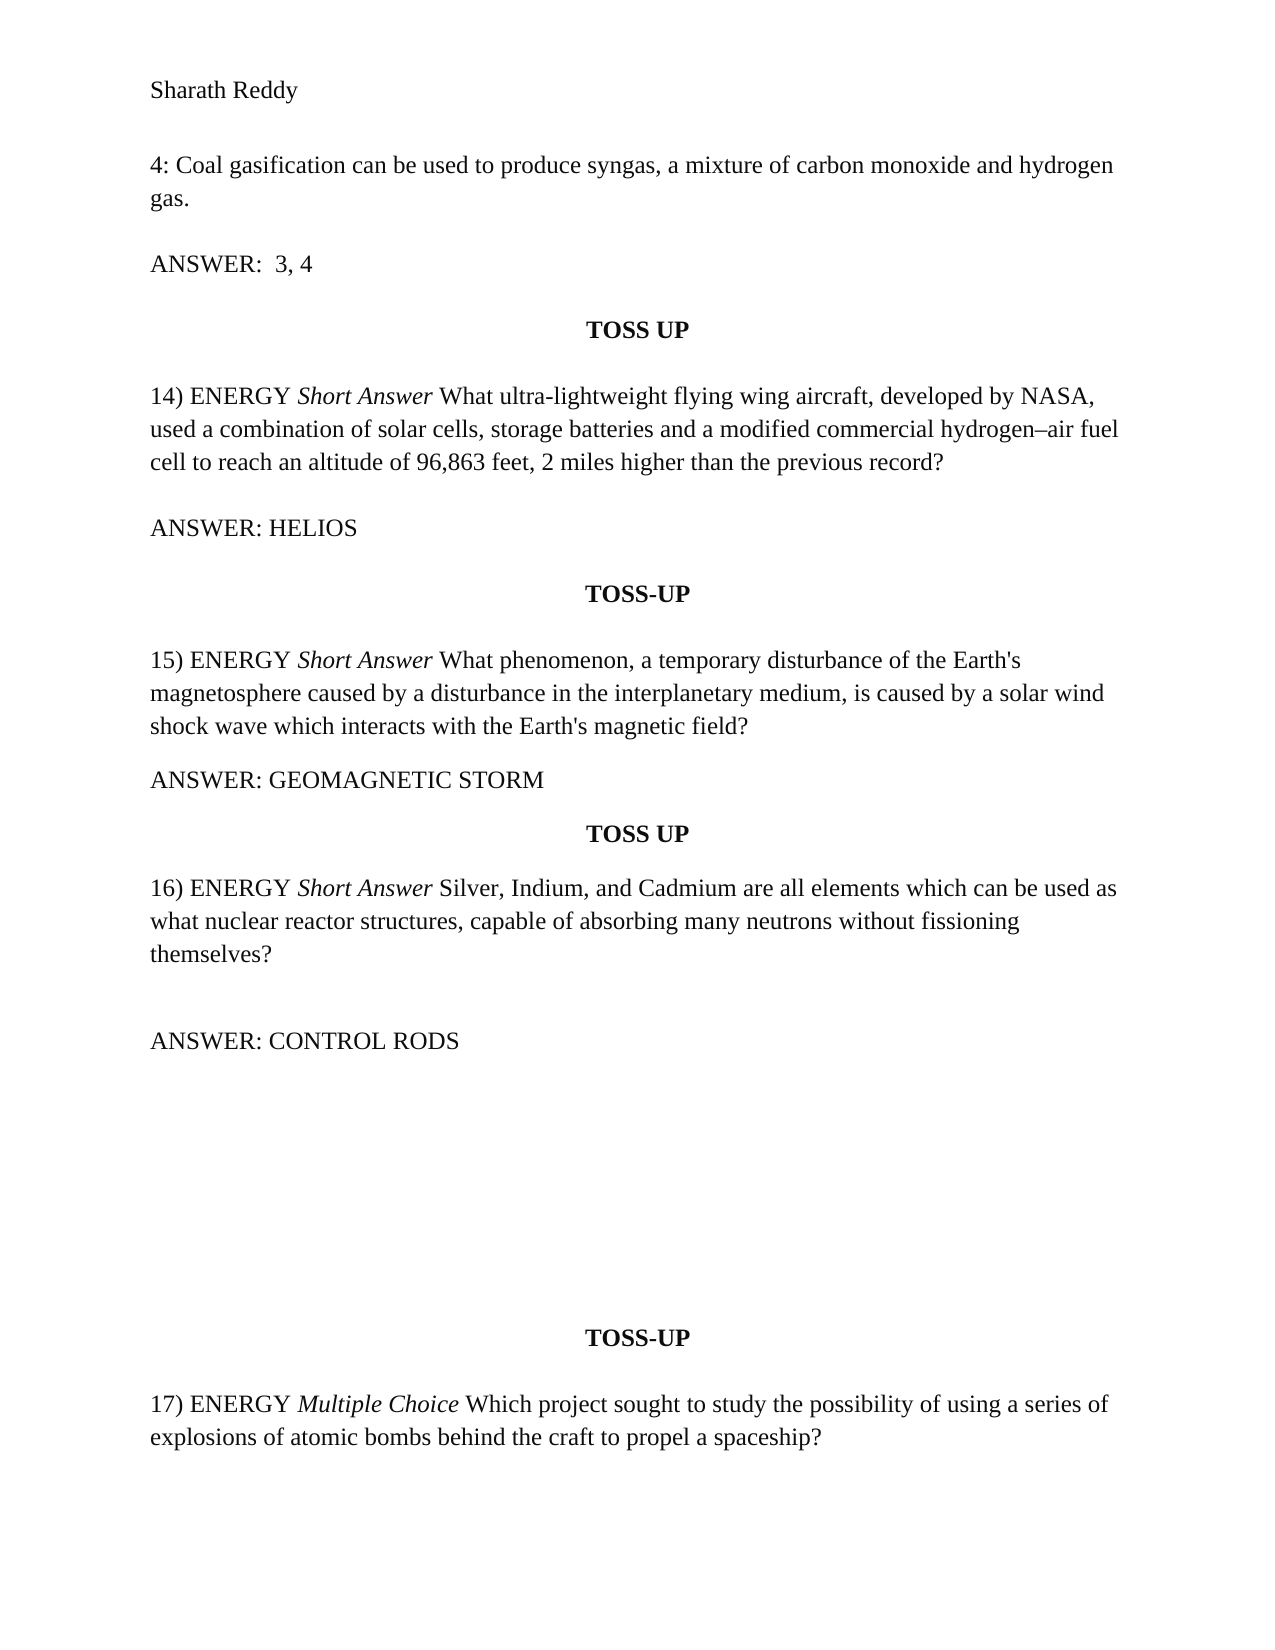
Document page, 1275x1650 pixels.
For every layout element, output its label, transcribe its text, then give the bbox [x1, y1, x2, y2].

text TOSS UP [150, 819, 1125, 848]
text 17) ENERGY Multiple Choice Which project sought to study the possibility of using a series of explosions of atomic bombs behind the craft to propel a spaceship? [150, 1389, 1125, 1451]
text TOSS-UP [150, 1323, 1125, 1352]
text TOSS-UP [150, 579, 1125, 608]
text ANSWER: GEOMAGNETIC STORM [150, 765, 1125, 794]
text ANSWER: CONTROL RODS [150, 1026, 1125, 1054]
text ANSWER: 3, 4 [150, 249, 1125, 278]
text 15) ENERGY Short Answer What phenomenon, a temporary disturbance of the Earth's magnetosphere caused by a disturbance in the interplanetary medium, is caused by a solar wind shock wave which interacts with the Earth's magnetic field? [150, 645, 1125, 740]
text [150, 150, 1125, 212]
text 16) ENERGY Short Answer Silver, Indium, and Cadmium are all elements which can be used as what nuclear reactor structures, capable of absorbing many neutrons without fissioning themselves? [150, 873, 1125, 968]
text TOSS UP [150, 315, 1125, 344]
text 14) ENERGY Short Answer What ultra-lightweight flying wing aircraft, developed by NASA, used a combination of solar cells, storage batteries and a modified commercial hydrogen–air fuel cell to reach an altitude of 96,863 feet, 2 miles higher than the previous record? [150, 381, 1125, 476]
text ANSWER: HELIOS [150, 513, 1125, 542]
